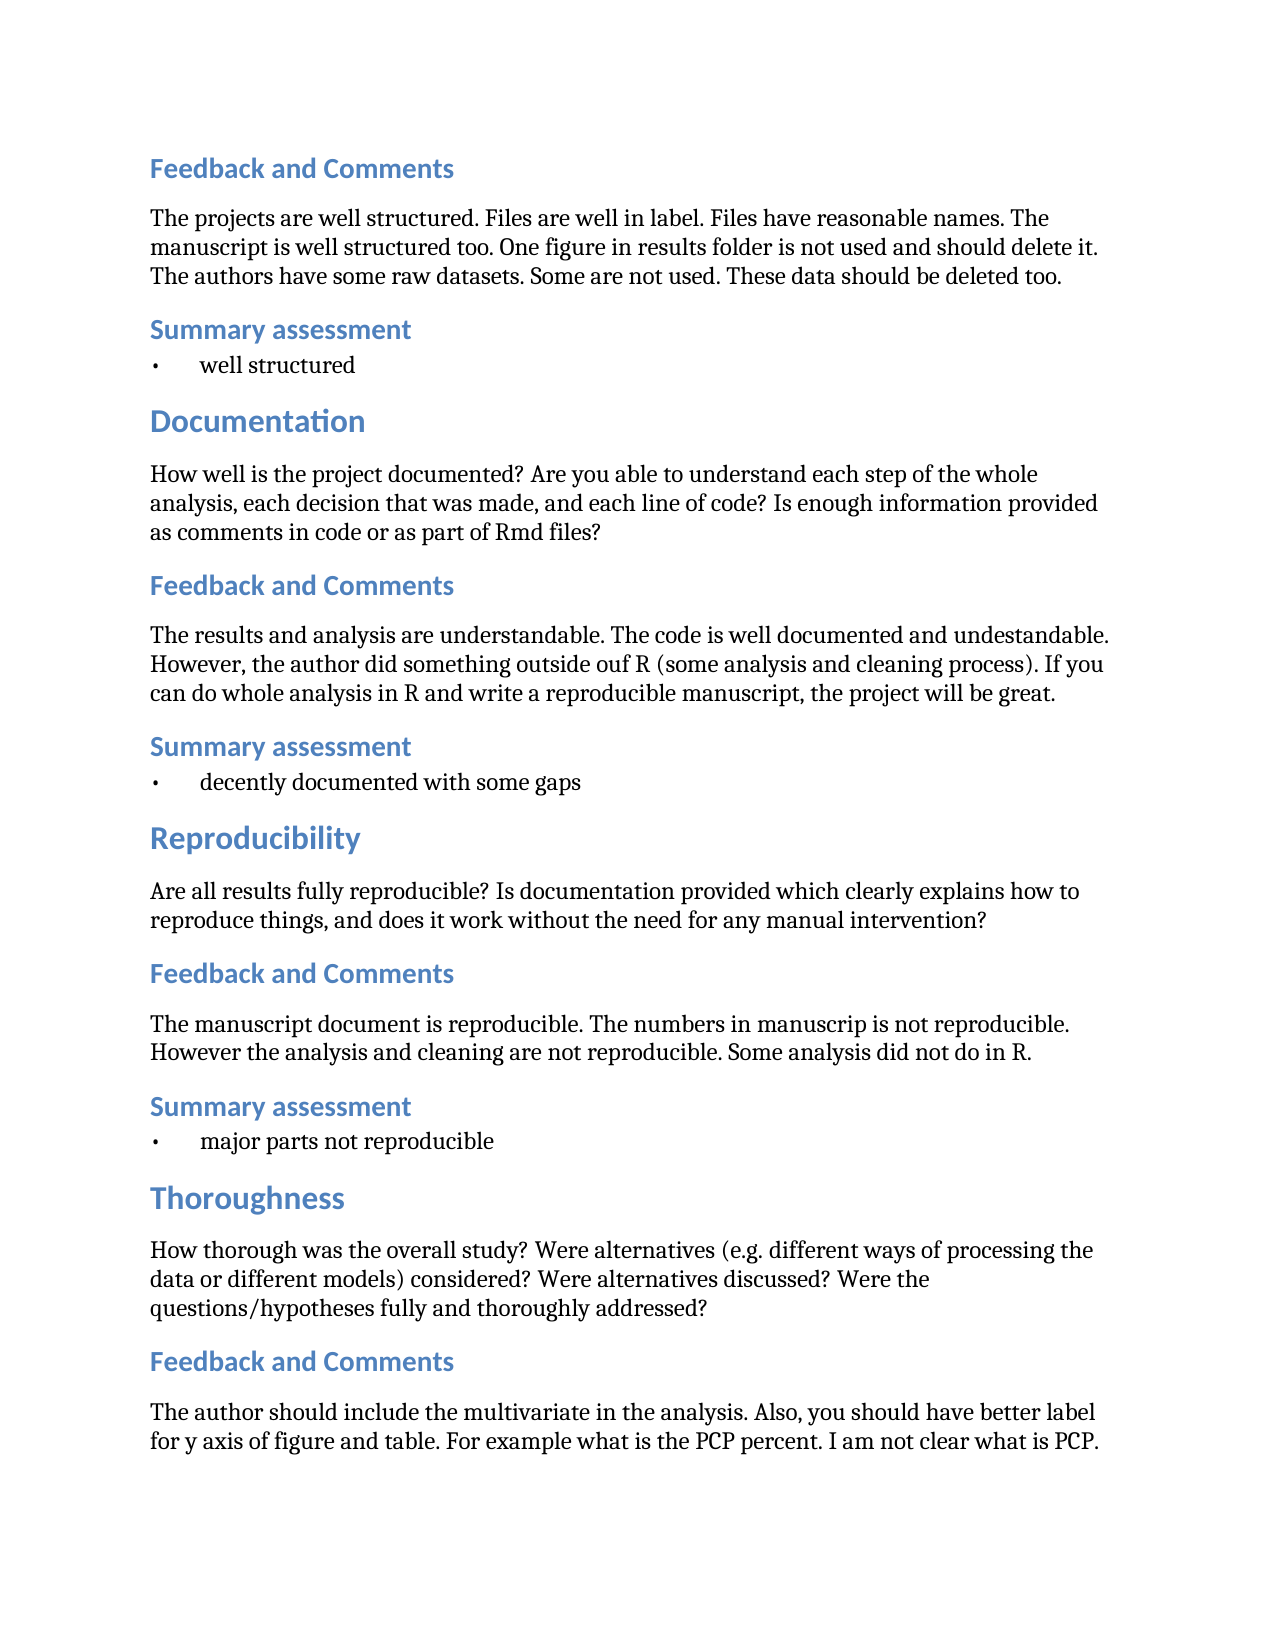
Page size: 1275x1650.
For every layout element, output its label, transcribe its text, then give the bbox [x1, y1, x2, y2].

subtitle Feedback and Comments [150, 955, 1125, 991]
list decently documented with some gaps [150, 768, 1125, 797]
subtitle Thoroughness [150, 1177, 1125, 1218]
subtitle Summary assessment [150, 728, 1125, 764]
text The projects are well structured. Files are well in label. Files have reasonable names. The manuscript is well structured too. One figure in results folder is not used and should delete it. The authors have some raw datasets. Some are not used. These data should be deleted too. [150, 204, 1125, 291]
subtitle Feedback and Comments [150, 150, 1125, 186]
text How thorough was the overall study? Were alternatives (e.g. different ways of processing the data or different models) considered? Were alternatives discussed? Were the questions/hypotheses fully and thoroughly addressed? [150, 1236, 1125, 1323]
subtitle Feedback and Comments [150, 567, 1125, 603]
list well structured [150, 351, 1125, 379]
subtitle Summary assessment [150, 311, 1125, 347]
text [150, 1398, 1125, 1455]
text The results and analysis are understandable. The code is well documented and undestandable. However, the author did something outside ouf R (some analysis and cleaning process). If you can do whole analysis in R and write a reproducible manuscript, the project will be great. [150, 621, 1125, 708]
list major parts not reproducible [150, 1127, 1125, 1156]
text How well is the project documented? Are you able to understand each step of the whole analysis, each decision that was made, and each line of code? Is enough information provided as comments in code or as part of Rmd files? [150, 460, 1125, 546]
subtitle Documentation [150, 400, 1125, 441]
subtitle Feedback and Comments [150, 1343, 1125, 1379]
text Are all results fully reproducible? Is documentation provided which clearly explains how to reproduce things, and does it work without the need for any manual intervention? [150, 877, 1125, 934]
subtitle Summary assessment [150, 1088, 1125, 1123]
text The manuscript document is reproducible. The numbers in manuscrip is not reproducible. However the analysis and cleaning are not reproducible. Some analysis did not do in R. [150, 1009, 1125, 1067]
subtitle Reproducibility [150, 817, 1125, 858]
